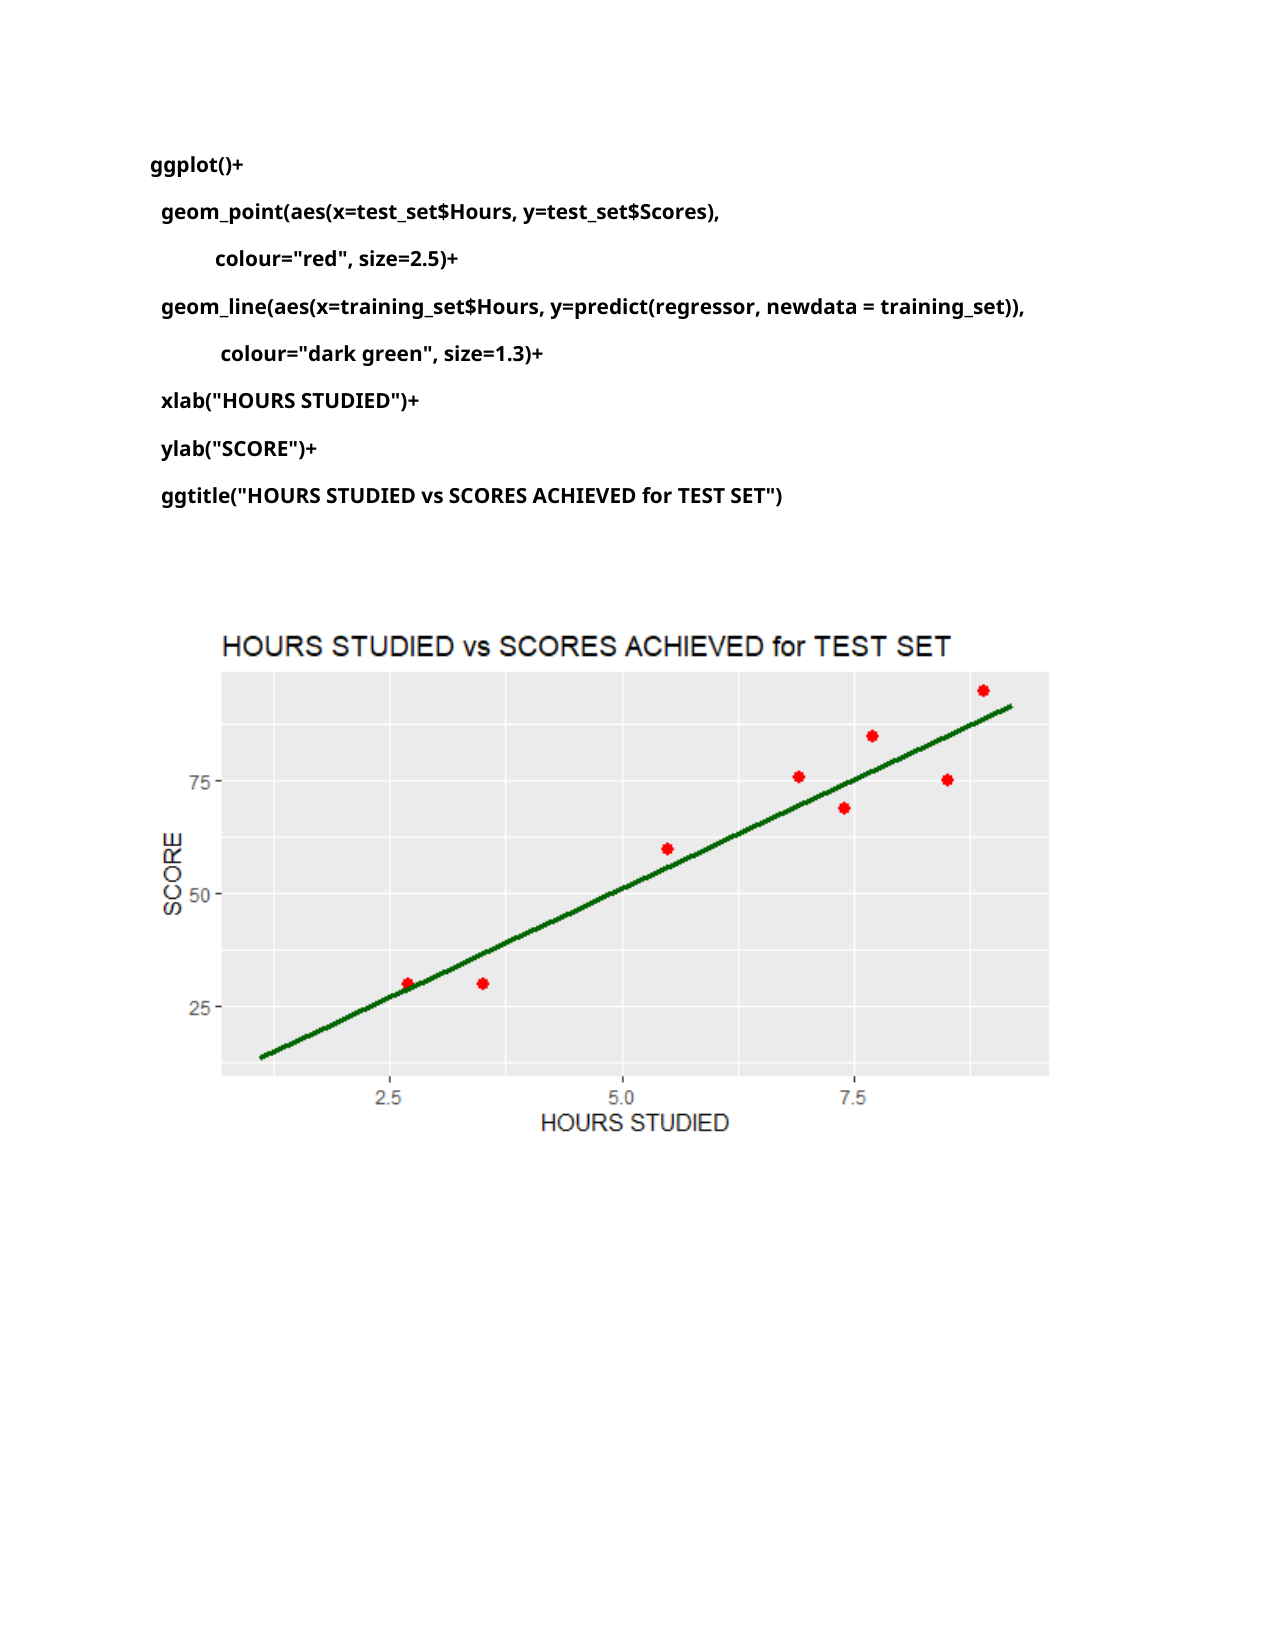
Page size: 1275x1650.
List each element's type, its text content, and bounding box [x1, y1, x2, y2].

text geom_line(aes(x=training_set$Hours, y=predict(regressor, newdata = training_set)), [150, 292, 1125, 320]
text ggtitle("HOURS STUDIED vs SCORES ACHIEVED for TEST SET") [150, 481, 1125, 509]
text xlab("HOURS STUDIED")+ [150, 386, 1125, 415]
picture [150, 622, 1062, 1147]
text ylab("SCORE")+ [150, 434, 1125, 462]
text ggplot()+ [150, 150, 1125, 178]
text colour="red", size=2.5)+ [150, 244, 1125, 273]
text colour="dark green", size=1.3)+ [150, 339, 1125, 368]
text geom_point(aes(x=test_set$Hours, y=test_set$Scores), [150, 197, 1125, 226]
